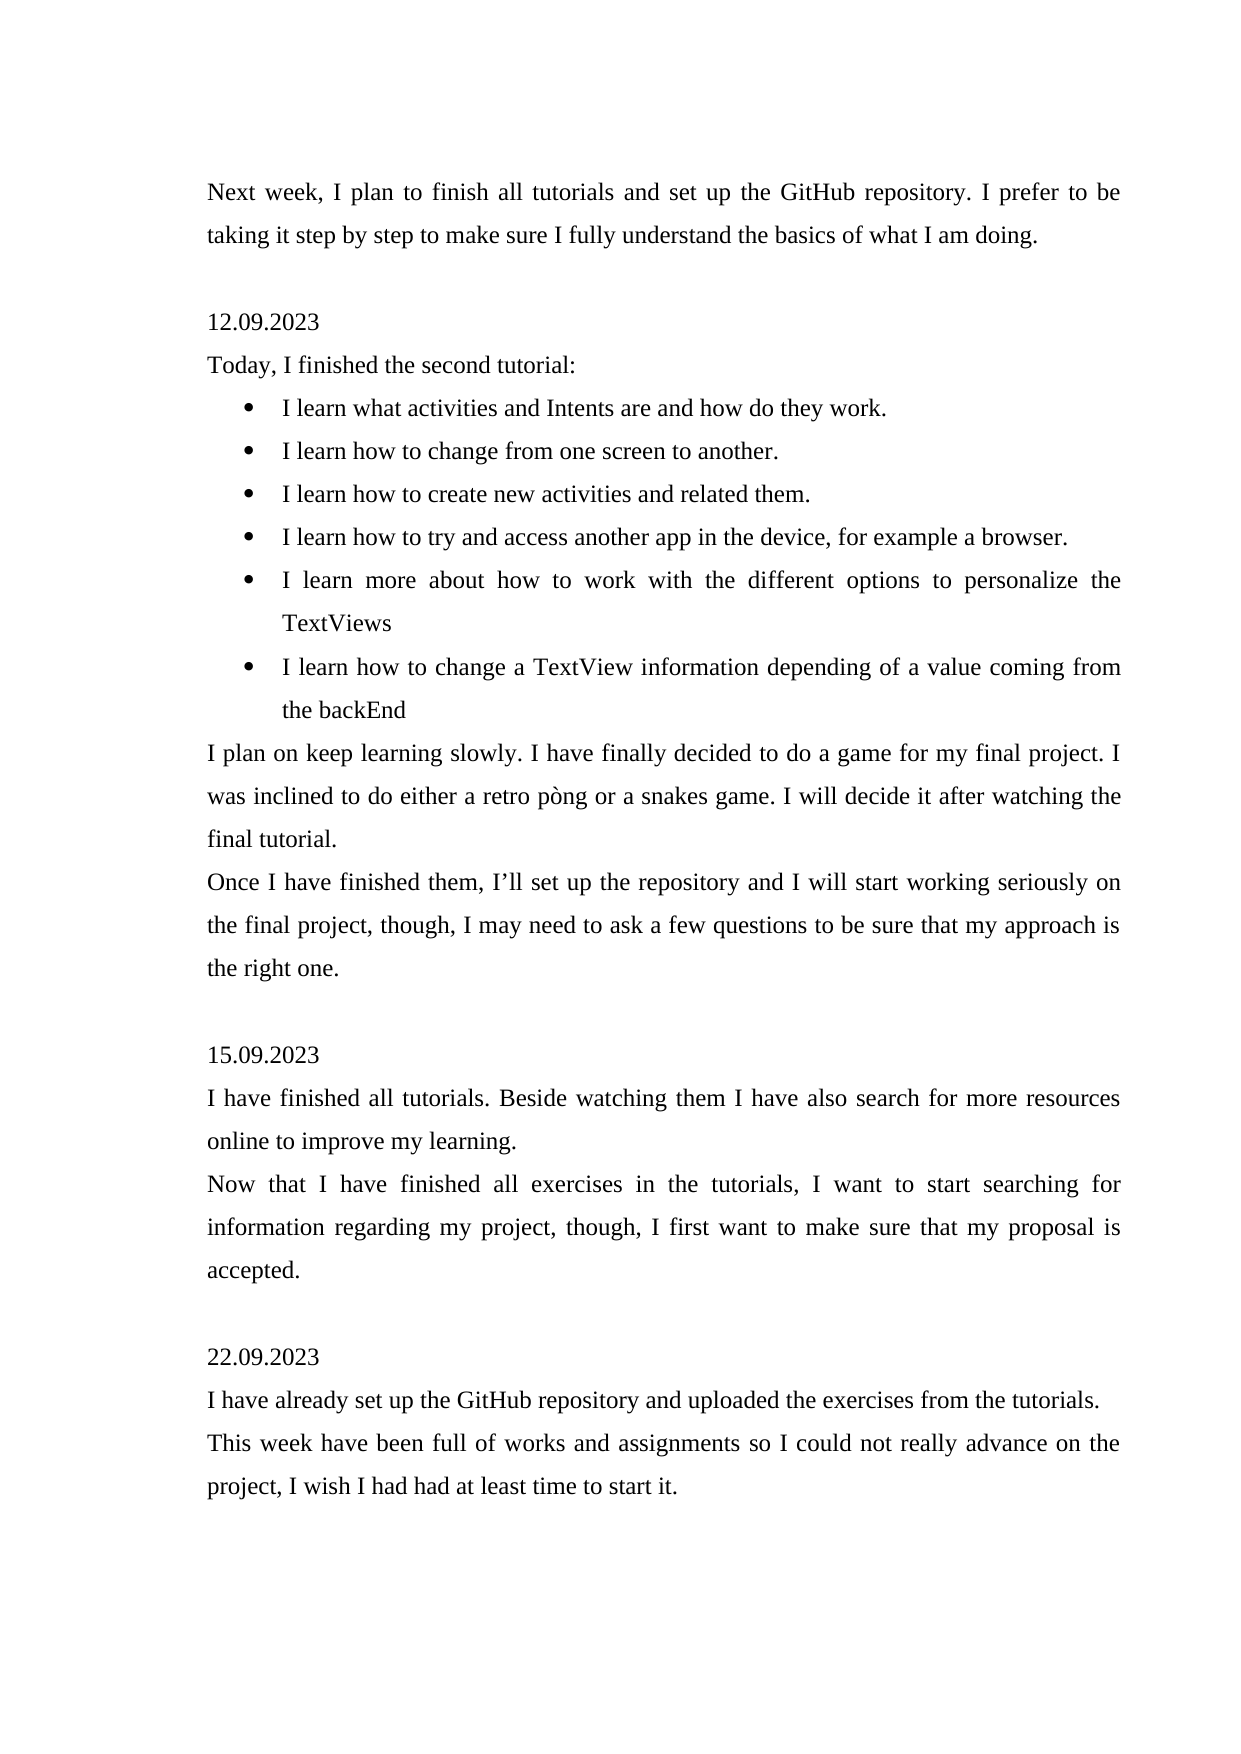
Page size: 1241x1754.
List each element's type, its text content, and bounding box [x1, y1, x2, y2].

text I plan on keep learning slowly. I have finally decided to do a game for my final project. I was inclined to do either a retro pòng or a snakes game. I will decide it after watching the final tutorial. [207, 738, 1122, 853]
list I learn more about how to work with the different options to personalize the TextViews [244, 565, 1122, 637]
text Now that I have finished all exercises in the tutorials, I want to start searching for information regarding my project, though, I first want to make sure that my proposal is accepted. [207, 1169, 1122, 1284]
text I have already set up the GitHub repository and uploaded the exercises from the tutorials. [207, 1385, 1122, 1413]
list I learn what activities and Intents are and how do they work. [244, 393, 1122, 422]
text This week have been full of works and assignments so I could not really advance on the project, I wish I had had at least time to start it. [207, 1428, 1122, 1500]
list I learn how to change a TextView information depending of a value coming from the backEnd [244, 652, 1122, 723]
list I learn how to create new activities and related them. [244, 479, 1122, 508]
list I learn how to try and access another app in the device, for example a browser. [244, 522, 1122, 551]
text 22.09.2023 [207, 1342, 1122, 1370]
text Next week, I plan to finish all tutorials and set up the GitHub repository. I prefer to be taking it step by step to make sure I fully understand the basics of what I am doing. [207, 177, 1122, 249]
text 12.09.2023 [207, 307, 1122, 335]
text I have finished all tutorials. Beside watching them I have also search for more resources online to improve my learning. [207, 1083, 1122, 1155]
text Today, I finished the second tutorial: [207, 350, 1122, 378]
text 15.09.2023 [207, 1040, 1122, 1068]
text Once I have finished them, I’ll set up the repository and I will start working seriously on the final project, though, I may need to ask a few questions to be sure that my approach is the right one. [207, 867, 1122, 982]
list I learn how to change from one screen to another. [244, 436, 1122, 465]
